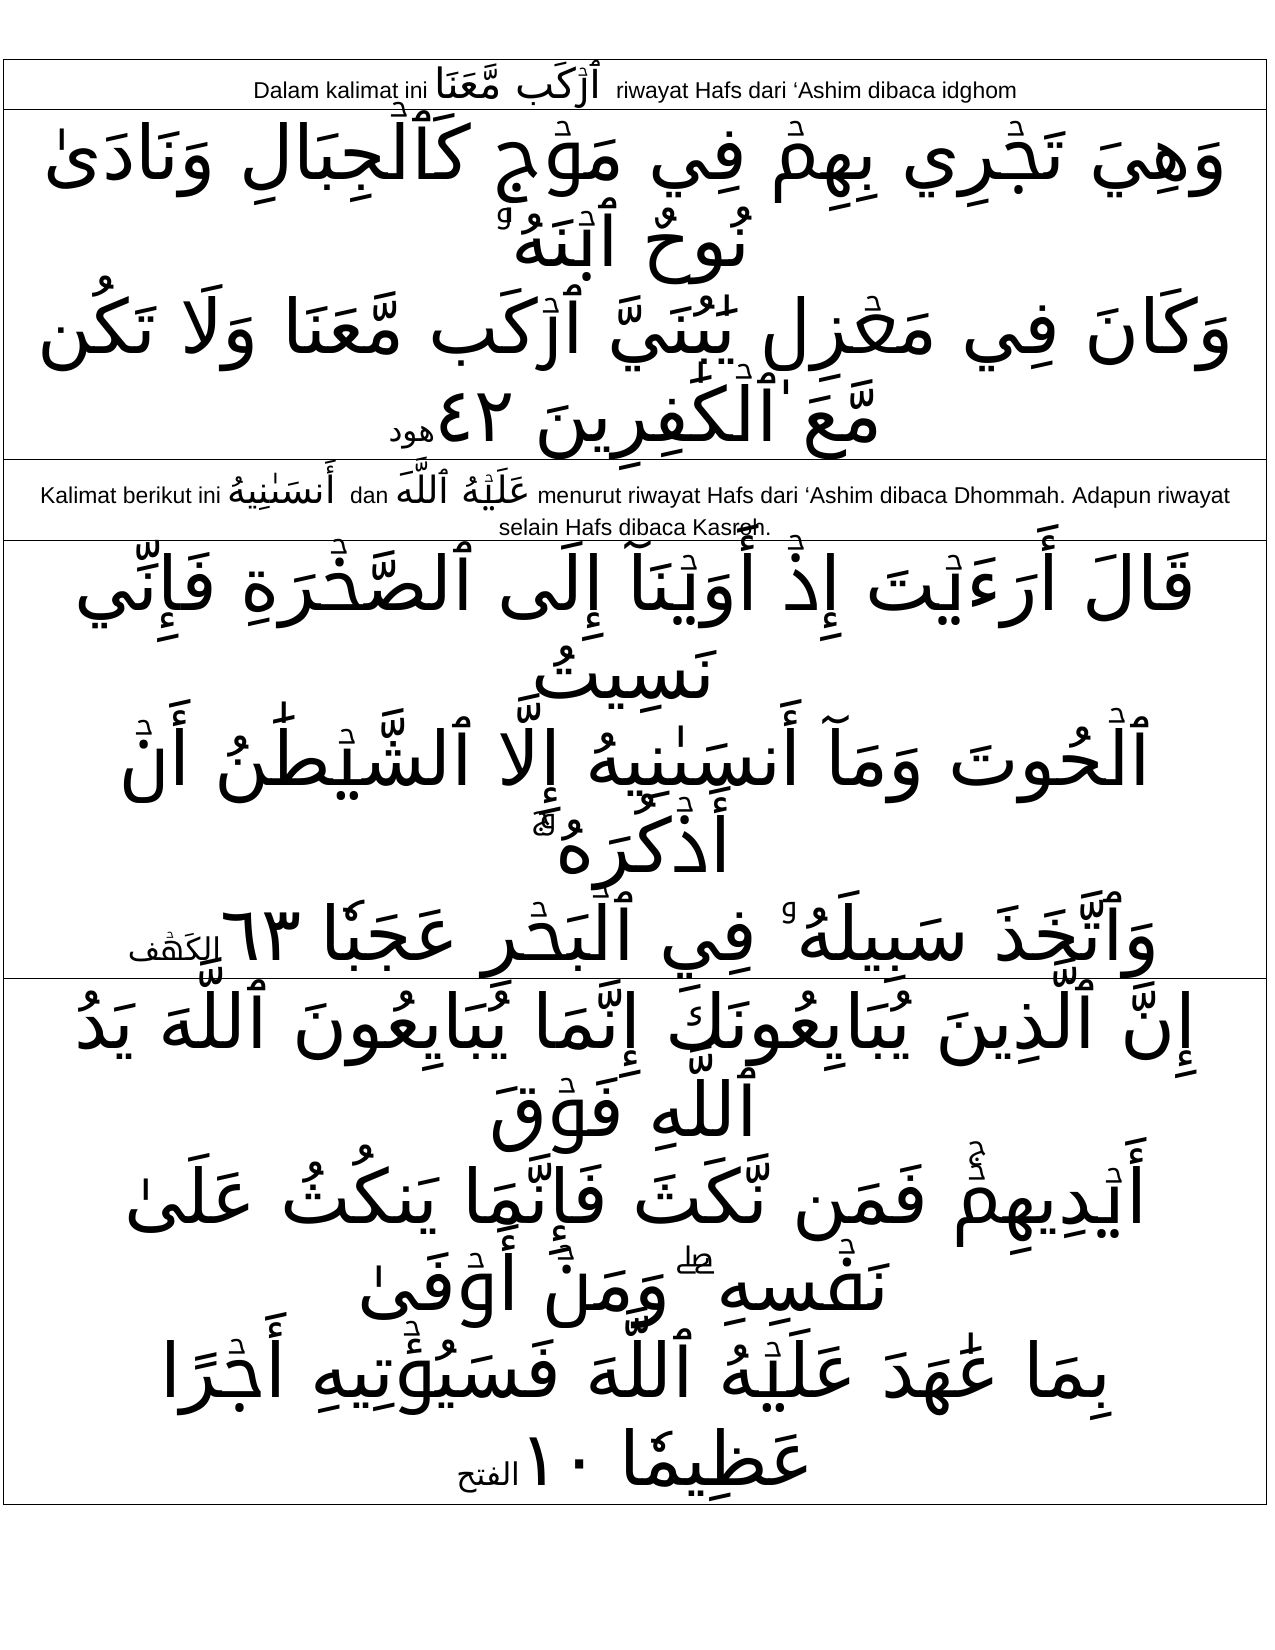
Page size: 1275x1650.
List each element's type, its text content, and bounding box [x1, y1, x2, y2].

table_cell Kalimat berikut ini أَنسَىٰنِيهُ dan عَلَيۡهُ ٱللَّهَ menurut riwayat Hafs dari ‘Ashim dibaca Dhommah. Adapun riwayat selain Hafs dibaca Kasroh. [4, 460, 1266, 540]
table_cell وَهِيَ تَجۡرِي بِهِمۡ فِي مَوۡجٖ كَٱلۡجِبَالِ وَنَادَىٰ نُوحٌ ٱبۡنَهُۥ وَكَانَ فِي مَعۡزِلٖ يَٰبُنَيَّ ٱرۡكَب مَّعَنَا وَلَا تَكُن مَّعَ ٱلۡكَٰفِرِينَ ٤٢هود [4, 110, 1266, 459]
table_cell قَالَ أَرَءَيۡتَ إِذۡ أَوَيۡنَآ إِلَى ٱلصَّخۡرَةِ فَإِنِّي نَسِيتُ ٱلۡحُوتَ وَمَآ أَنسَىٰنِيهُ إِلَّا ٱلشَّيۡطَٰنُ أَنۡ أَذۡكُرَهُۥۚ وَٱتَّخَذَ سَبِيلَهُۥ فِي ٱلۡبَحۡرِ عَجَبٗا ٦٣الكَهۡف [4, 541, 1266, 978]
table_header Dalam kalimat ini ٱرۡكَب مَّعَنَا riwayat Hafs dari ‘Ashim dibaca idghom [4, 60, 1266, 109]
table_cell إِنَّ ٱلَّذِينَ يُبَايِعُونَكَ إِنَّمَا يُبَايِعُونَ ٱللَّهَ يَدُ ٱللَّهِ فَوۡقَ أَيۡدِيهِمۡۚ فَمَن نَّكَثَ فَإِنَّمَا يَنكُثُ عَلَىٰ نَفۡسِهِۦۖ وَمَنۡ أَوۡفَىٰ بِمَا عَٰهَدَ عَلَيۡهُ ٱللَّهَ فَسَيُؤۡتِيهِ أَجۡرًا عَظِيمٗا ١٠الفتح [4, 979, 1266, 1503]
